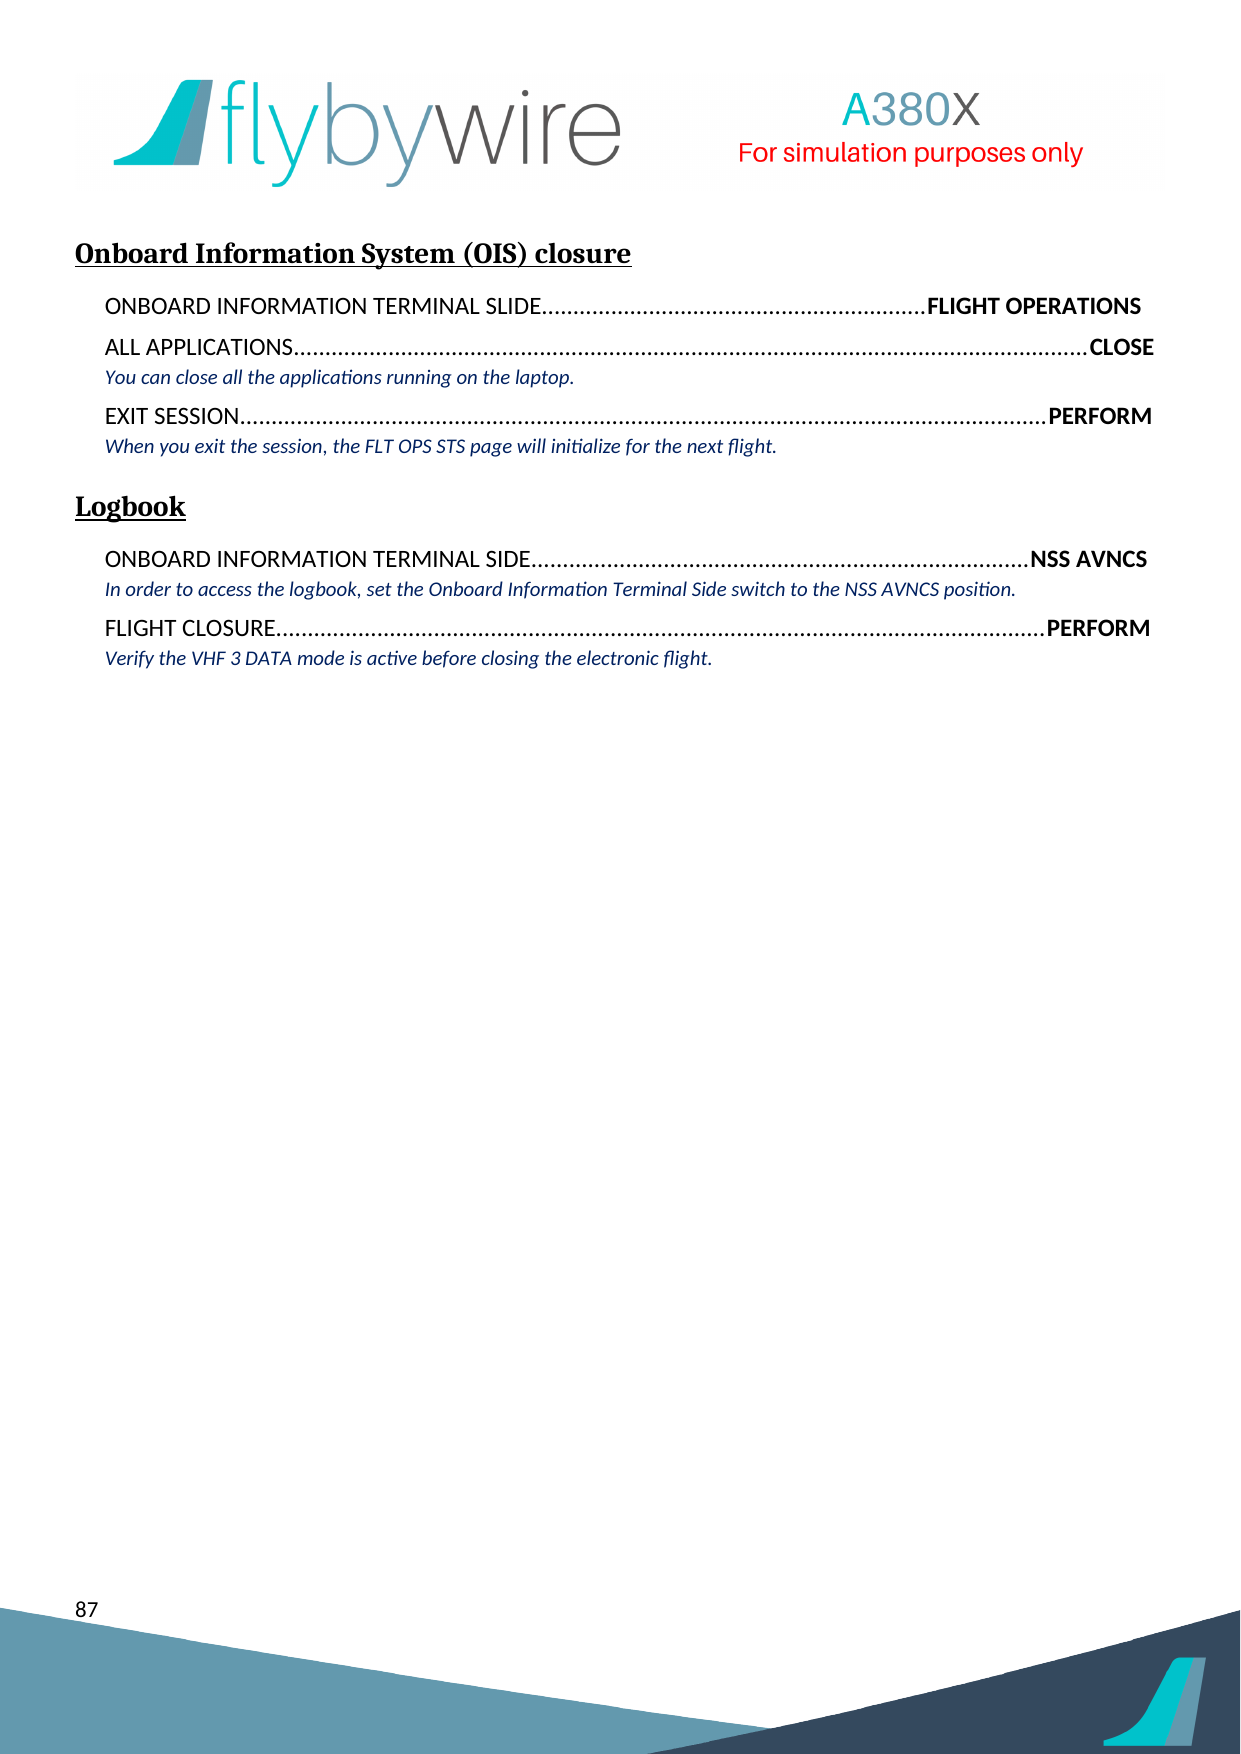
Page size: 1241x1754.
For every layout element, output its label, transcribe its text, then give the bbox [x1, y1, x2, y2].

text In order to access the logbook, set the Onboard Information Terminal Side switch to the NSS AVNCS position. [104, 576, 1165, 602]
text Logbook [75, 491, 1165, 524]
text ONBOARD INFORMATION TERMINAL SIDE...............................................................................NSS AVNCS [104, 543, 1165, 574]
text When you exit the session, the FLT OPS STS page will initialize for the next flight. [104, 433, 1165, 458]
picture [75, 73, 1165, 191]
text Verify the VHF 3 DATA mode is active before closing the electronic flight. [104, 645, 1165, 670]
text ALL APPLICATIONS..............................................................................................................................CLOSE [104, 331, 1165, 362]
text ONBOARD INFORMATION TERMINAL SLIDE.............................................................FLIGHT OPERATIONS [104, 290, 1165, 321]
text Onboard Information System (OIS) closure [75, 237, 1165, 271]
text EXIT SESSION................................................................................................................................PERFORM [104, 400, 1165, 431]
picture [0, 1606, 1241, 1754]
text You can close all the applications running on the laptop. [104, 364, 1165, 390]
text FLIGHT CLOSURE..........................................................................................................................PERFORM [104, 612, 1165, 642]
